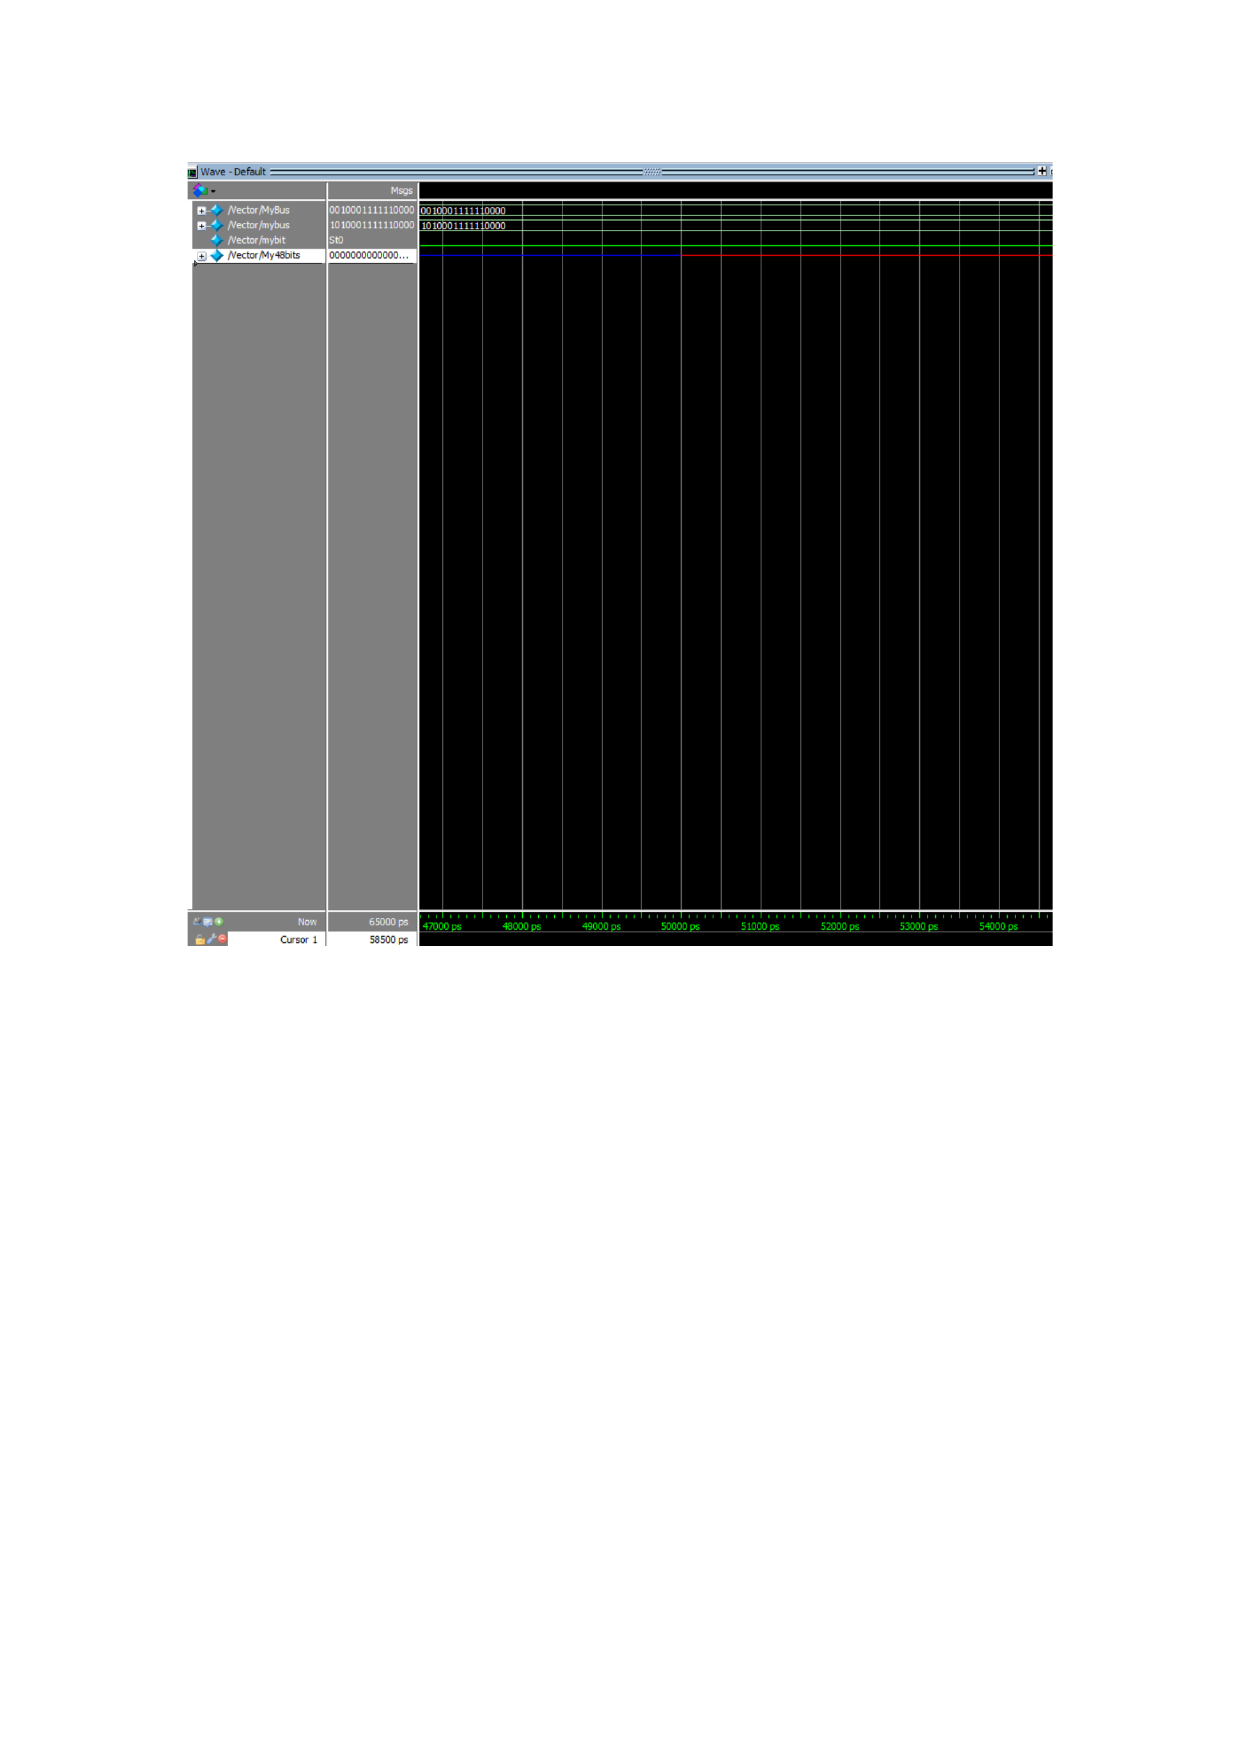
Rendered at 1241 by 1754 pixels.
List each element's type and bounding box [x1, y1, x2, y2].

picture [187, 162, 1053, 946]
